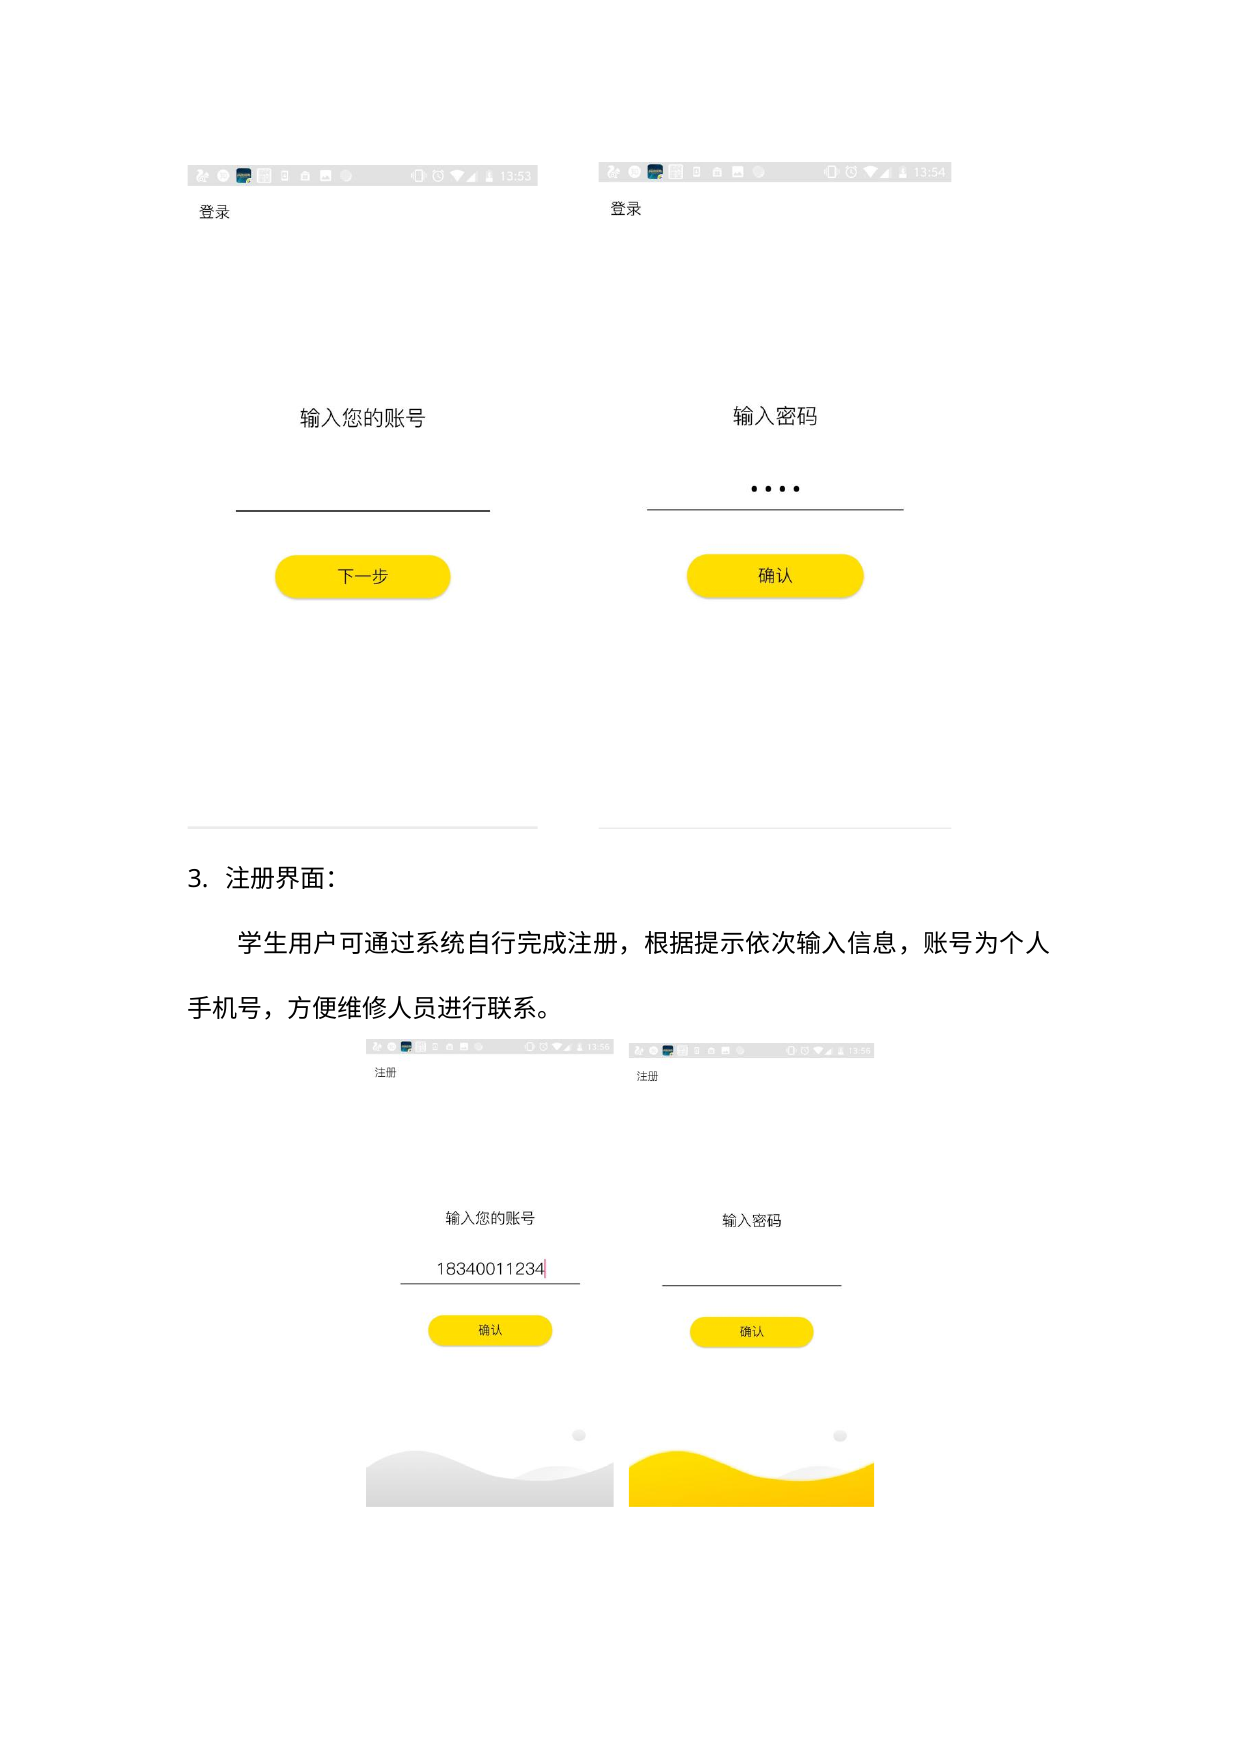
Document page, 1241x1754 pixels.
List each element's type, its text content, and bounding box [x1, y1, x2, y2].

picture [628, 1043, 875, 1507]
picture [366, 1039, 614, 1507]
list 注册界面： [187, 844, 1053, 909]
picture [187, 165, 538, 829]
picture [598, 162, 952, 829]
text 学生用户可通过系统自行完成注册，根据提示依次输入信息，账号为个人手机号，方便维修人员进行联系。 [187, 909, 1053, 1039]
